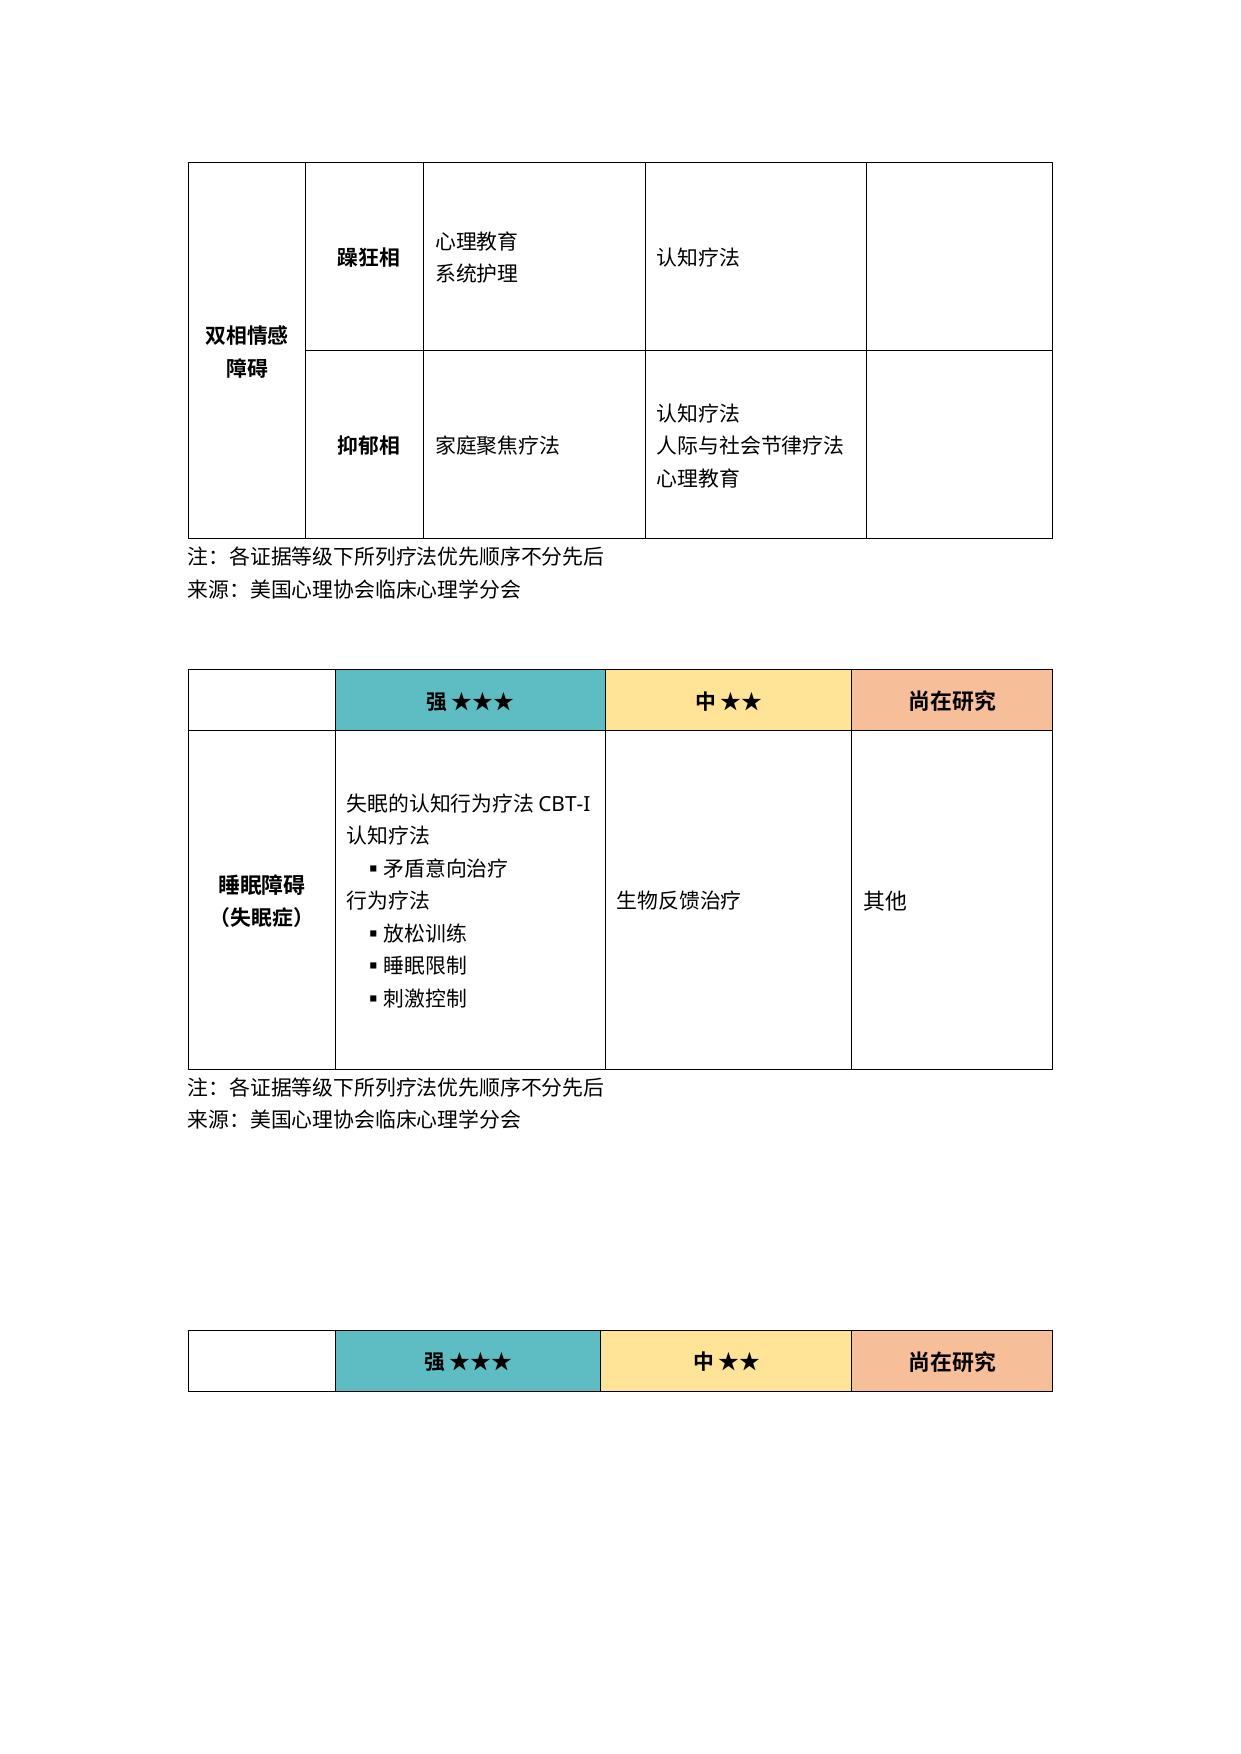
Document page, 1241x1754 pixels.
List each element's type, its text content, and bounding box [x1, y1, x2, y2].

text 来源：美国心理协会临床心理学分会 [187, 1102, 1053, 1135]
table_cell 躁狂相 [306, 163, 423, 350]
table_cell [867, 351, 1052, 538]
text 注：各证据等级下所列疗法优先顺序不分先后 [187, 1070, 1053, 1102]
table_header 强 ★★★ [336, 670, 605, 730]
table_header 尚在研究 [852, 1331, 1052, 1391]
table_header 尚在研究 [852, 670, 1052, 730]
table_cell 心理教育 系统护理 [424, 163, 645, 350]
text 注：各证据等级下所列疗法优先顺序不分先后 [187, 539, 1053, 572]
table_cell 双相情感 障碍 [189, 163, 305, 538]
table_cell 抑郁相 [306, 351, 423, 538]
table_cell 失眠的认知行为疗法CBT-I 认知疗法 矛盾意向治疗 行为疗法 放松训练 睡眠限制 刺激控制 [336, 731, 605, 1069]
table_cell 家庭聚焦疗法 [424, 351, 645, 538]
table_header 中 ★★ [606, 670, 851, 730]
table_header 中 ★★ [601, 1331, 851, 1391]
table_header 强 ★★★ [336, 1331, 600, 1391]
table_header [189, 670, 335, 730]
text 来源：美国心理协会临床心理学分会 [187, 572, 1053, 604]
table_cell 认知疗法 人际与社会节律疗法 心理教育 [646, 351, 866, 538]
table_cell 睡眠障碍 （失眠症） [189, 731, 335, 1069]
table_cell 认知疗法 [646, 163, 866, 350]
table_cell 其他 [852, 731, 1052, 1069]
table_cell [867, 163, 1052, 350]
table_cell 生物反馈治疗 [606, 731, 851, 1069]
table_header [189, 1331, 335, 1391]
